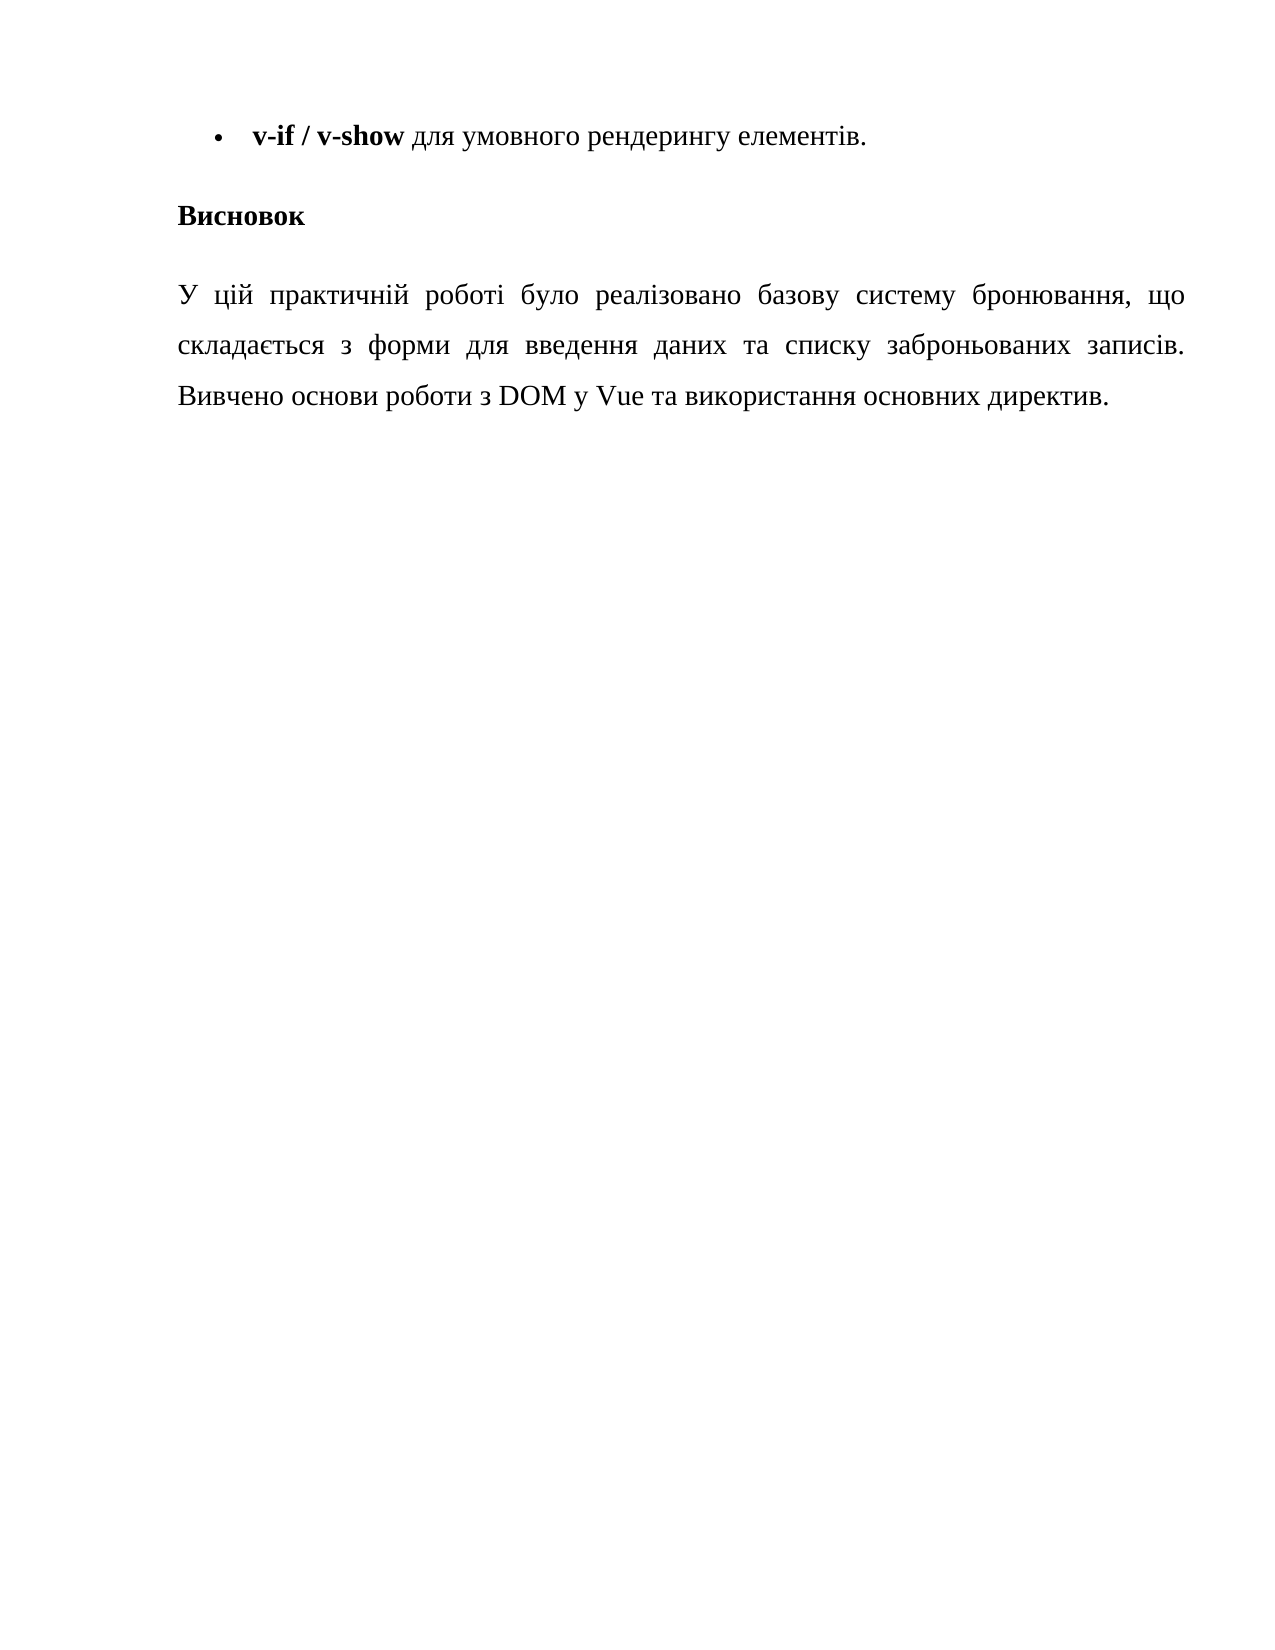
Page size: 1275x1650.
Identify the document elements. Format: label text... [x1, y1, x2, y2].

list v-for дозволяє відображати список бронювань. [215, 118, 1186, 152]
list v-if / v-show для умовного рендерингу елементів. [215, 198, 1186, 231]
text У цій практичній роботі було реалізовано базову систему бронювання, що складається з форми для введення даних та списку заброньованих записів. Вивчено основи роботи з DOM у Vue та використання основних директив. [177, 357, 1186, 491]
text Висновок [177, 277, 1186, 311]
